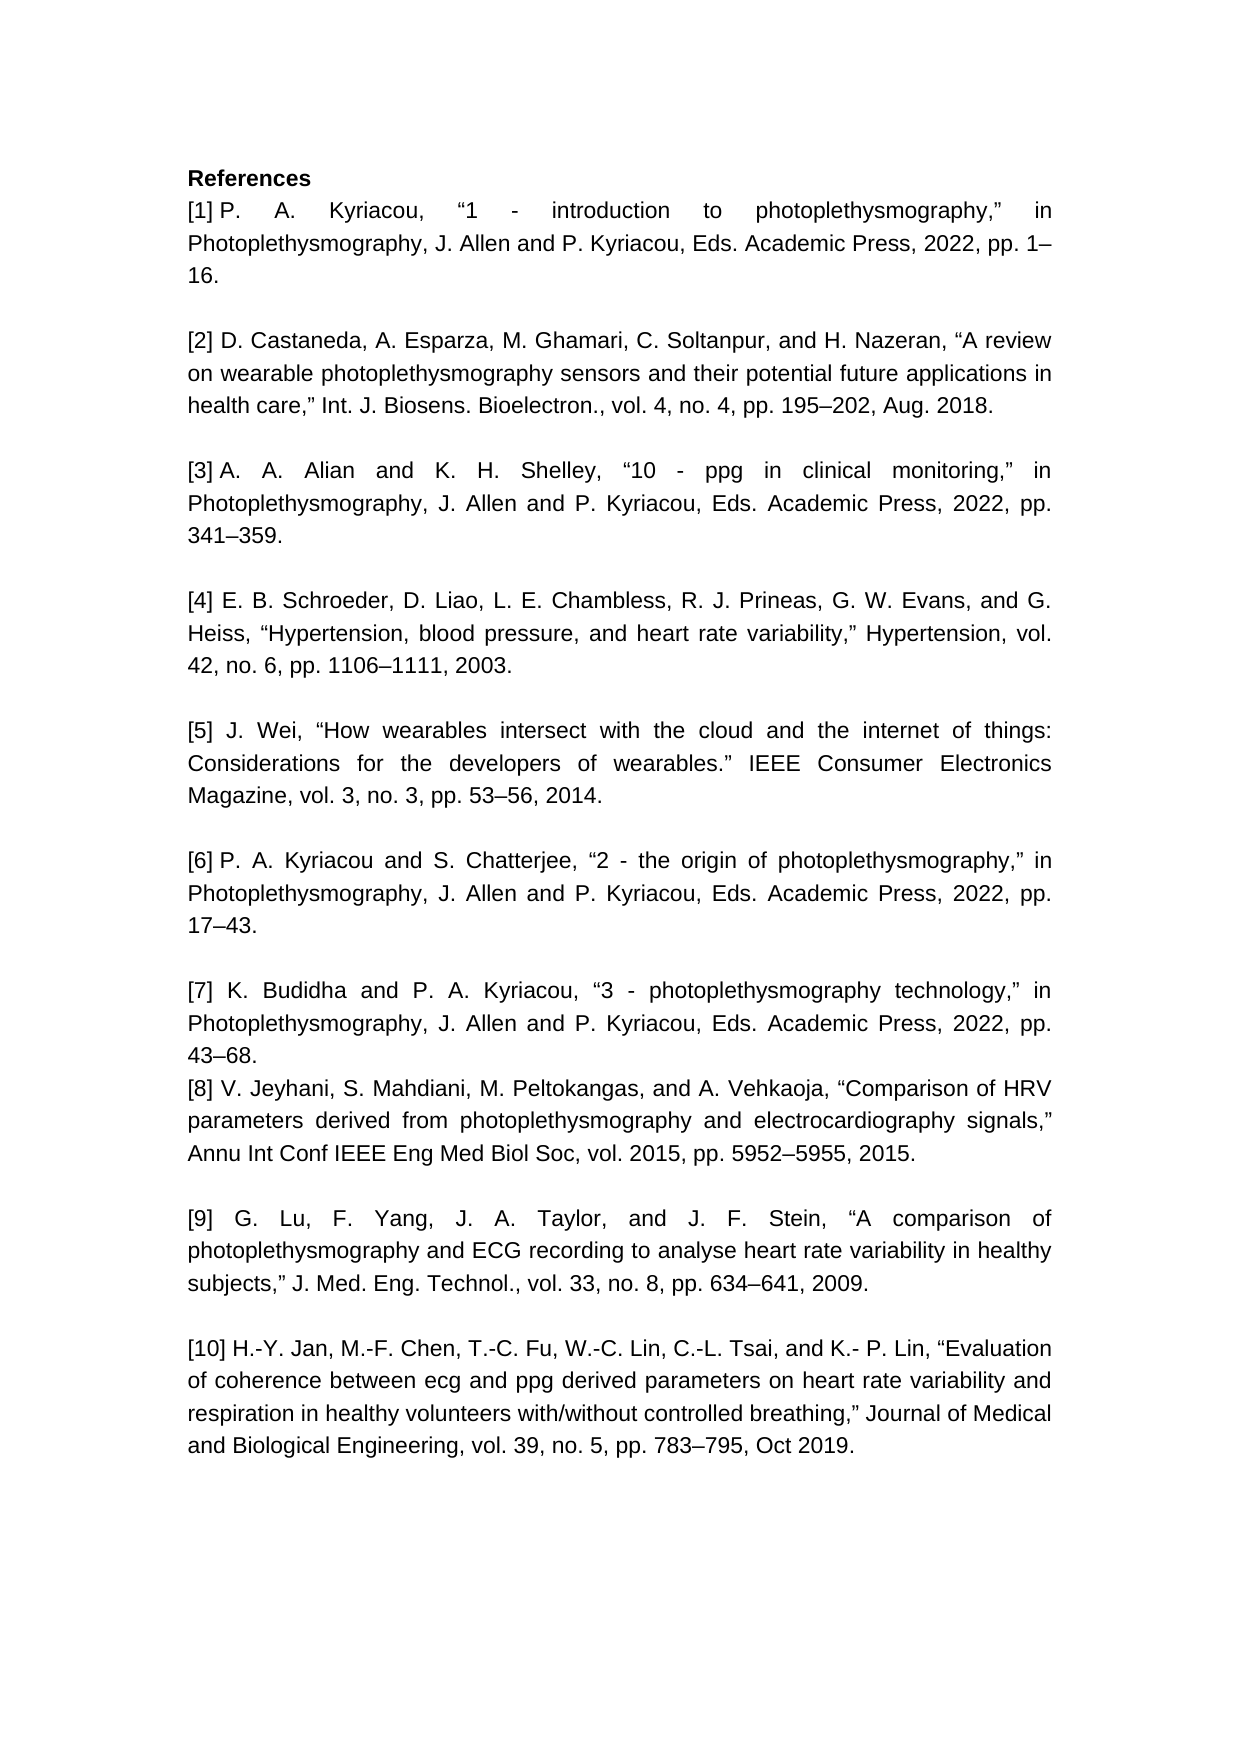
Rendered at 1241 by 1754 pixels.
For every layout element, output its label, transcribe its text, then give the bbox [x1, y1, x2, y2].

text [5] J. Wei, “How wearables intersect with the cloud and the internet of things: Considerations for the developers of wearables.” IEEE Consumer Electronics Magazine, vol. 3, no. 3, pp. 53–56, 2014. [187, 714, 1053, 812]
list P. A. Kyriacou and S. Chatterjee, “2 - the origin of photoplethysmography,” in Photoplethysmography, J. Allen and P. Kyriacou, Eds. Academic Press, 2022, pp. 17–43. [187, 844, 1053, 942]
text References [187, 162, 1053, 194]
list A. A. Alian and K. H. Shelley, “10 - ppg in clinical monitoring,” in Photoplethysmography, J. Allen and P. Kyriacou, Eds. Academic Press, 2022, pp. 341–359. [187, 454, 1053, 552]
text [7] K. Budidha and P. A. Kyriacou, “3 - photoplethysmography technology,” in Photoplethysmography, J. Allen and P. Kyriacou, Eds. Academic Press, 2022, pp. 43–68. [187, 974, 1053, 1072]
list P. A. Kyriacou, “1 - introduction to photoplethysmography,” in Photoplethysmography, J. Allen and P. Kyriacou, Eds. Academic Press, 2022, pp. 1–16. [187, 194, 1053, 292]
text [2] D. Castaneda, A. Esparza, M. Ghamari, C. Soltanpur, and H. Nazeran, “A review on wearable photoplethysmography sensors and their potential future applications in health care,” Int. J. Biosens. Bioelectron., vol. 4, no. 4, pp. 195–202, Aug. 2018. [187, 324, 1053, 422]
text [9] G. Lu, F. Yang, J. A. Taylor, and J. F. Stein, “A comparison of photoplethysmography and ECG recording to analyse heart rate variability in healthy subjects,” J. Med. Eng. Technol., vol. 33, no. 8, pp. 634–641, 2009. [187, 1202, 1053, 1299]
text [8] V. Jeyhani, S. Mahdiani, M. Peltokangas, and A. Vehkaoja, “Comparison of HRV parameters derived from photoplethysmography and electrocardiography signals,” Annu Int Conf IEEE Eng Med Biol Soc, vol. 2015, pp. 5952–5955, 2015. [187, 1072, 1053, 1169]
text [10] H.-Y. Jan, M.-F. Chen, T.-C. Fu, W.-C. Lin, C.-L. Tsai, and K.- P. Lin, “Evaluation of coherence between ecg and ppg derived parameters on heart rate variability and respiration in healthy volunteers with/without controlled breathing,” Journal of Medical and Biological Engineering, vol. 39, no. 5, pp. 783–795, Oct 2019. [187, 1332, 1053, 1462]
text [4] E. B. Schroeder, D. Liao, L. E. Chambless, R. J. Prineas, G. W. Evans, and G. Heiss, “Hypertension, blood pressure, and heart rate variability,” Hypertension, vol. 42, no. 6, pp. 1106–1111, 2003. [187, 584, 1053, 682]
